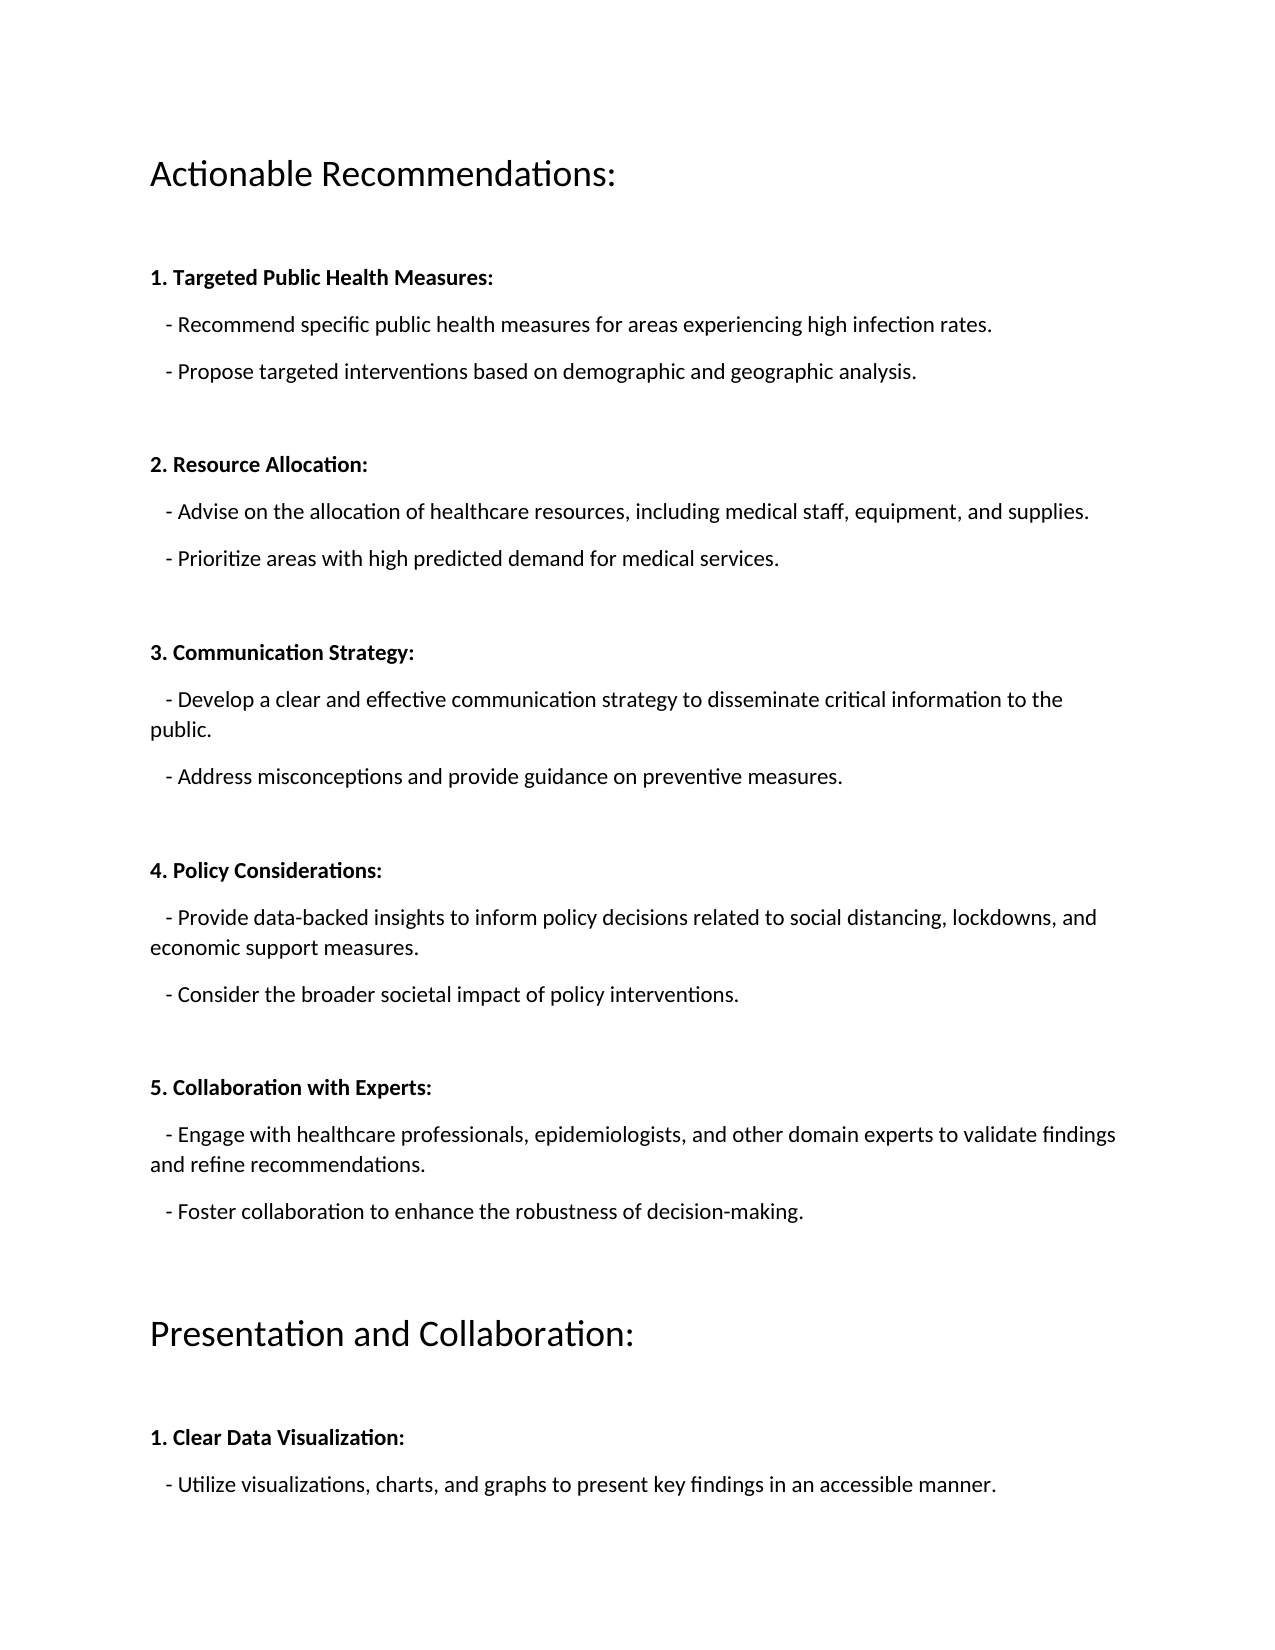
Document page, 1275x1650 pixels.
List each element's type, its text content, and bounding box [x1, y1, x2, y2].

text - Consider the broader societal impact of policy interventions. [150, 980, 1125, 1008]
text 4. Policy Considerations: [150, 856, 1125, 884]
text - Engage with healthcare professionals, epidemiologists, and other domain experts to validate findings and refine recommendations. [150, 1120, 1125, 1178]
text 1. Targeted Public Health Measures: [150, 263, 1125, 291]
text 5. Collaboration with Experts: [150, 1073, 1125, 1101]
text Presentation and Collaboration: [150, 1310, 1125, 1356]
text - Recommend specific public health measures for areas experiencing high infection rates. [150, 310, 1125, 338]
text - Utilize visualizations, charts, and graphs to present key findings in an accessible manner. [150, 1470, 1125, 1498]
text - Develop a clear and effective communication strategy to disseminate critical information to the public. [150, 685, 1125, 743]
text Actionable Recommendations: [150, 150, 1125, 196]
text - Advise on the allocation of healthcare resources, including medical staff, equipment, and supplies. [150, 497, 1125, 525]
text - Foster collaboration to enhance the robustness of decision-making. [150, 1197, 1125, 1225]
text 1. Clear Data Visualization: [150, 1423, 1125, 1451]
text - Propose targeted interventions based on demographic and geographic analysis. [150, 357, 1125, 385]
text - Address misconceptions and provide guidance on preventive measures. [150, 762, 1125, 790]
text 3. Communication Strategy: [150, 638, 1125, 666]
text - Prioritize areas with high predicted demand for medical services. [150, 544, 1125, 572]
text 2. Resource Allocation: [150, 451, 1125, 478]
text - Provide data-backed insights to inform policy decisions related to social distancing, lockdowns, and economic support measures. [150, 903, 1125, 961]
